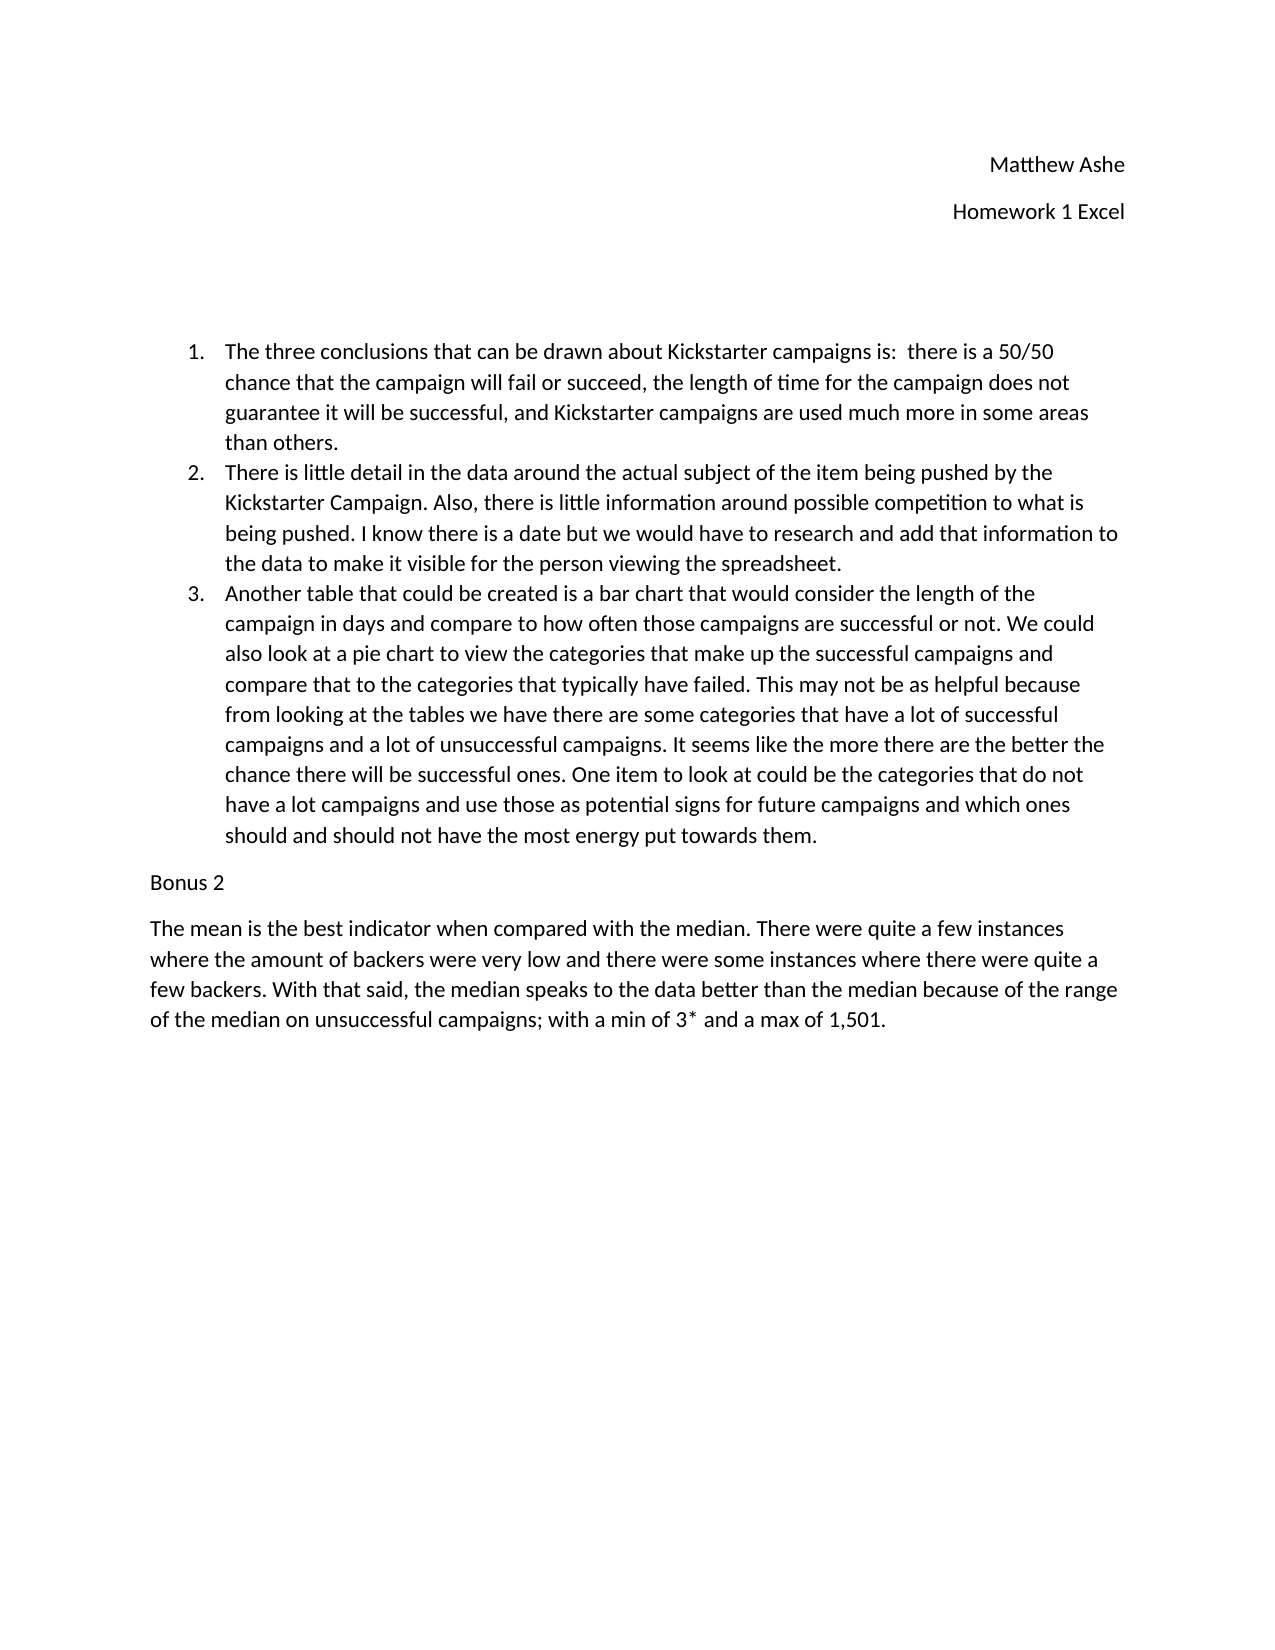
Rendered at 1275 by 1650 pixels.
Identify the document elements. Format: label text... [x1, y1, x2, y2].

list Another table that could be created is a bar chart that would consider the length of the campaign in days and compare to how often those campaigns are successful or not. We could also look at a pie chart to view the categories that make up the successful campaigns and compare that to the categories that typically have failed. This may not be as helpful because from looking at the tables we have there are some categories that have a lot of successful campaigns and a lot of unsuccessful campaigns. It seems like the more there are the better the chance there will be successful ones. One item to look at could be the categories that do not have a lot campaigns and use those as potential signs for future campaigns and which ones should and should not have the most energy put towards them. [187, 579, 1125, 849]
list The three conclusions that can be drawn about Kickstarter campaigns is: there is a 50/50 chance that the campaign will fail or succeed, the length of time for the campaign does not guarantee it will be successful, and Kickstarter campaigns are used much more in some areas than others. [187, 337, 1125, 456]
text Homework 1 Excel [150, 197, 1125, 225]
text Bonus 2 [150, 868, 1125, 896]
list There is little detail in the data around the actual subject of the item being pushed by the Kickstarter Campaign. Also, there is little information around possible competition to what is being pushed. I know there is a date but we would have to research and add that information to the data to make it visible for the person viewing the spreadsheet. [187, 458, 1125, 577]
text Matthew Ashe [150, 150, 1125, 178]
text The mean is the best indicator when compared with the median. There were quite a few instances where the amount of backers were very low and there were some instances where there were quite a few backers. With that said, the median speaks to the data better than the median because of the range of the median on unsuccessful campaigns; with a min of 3* and a max of 1,501. [150, 914, 1125, 1033]
